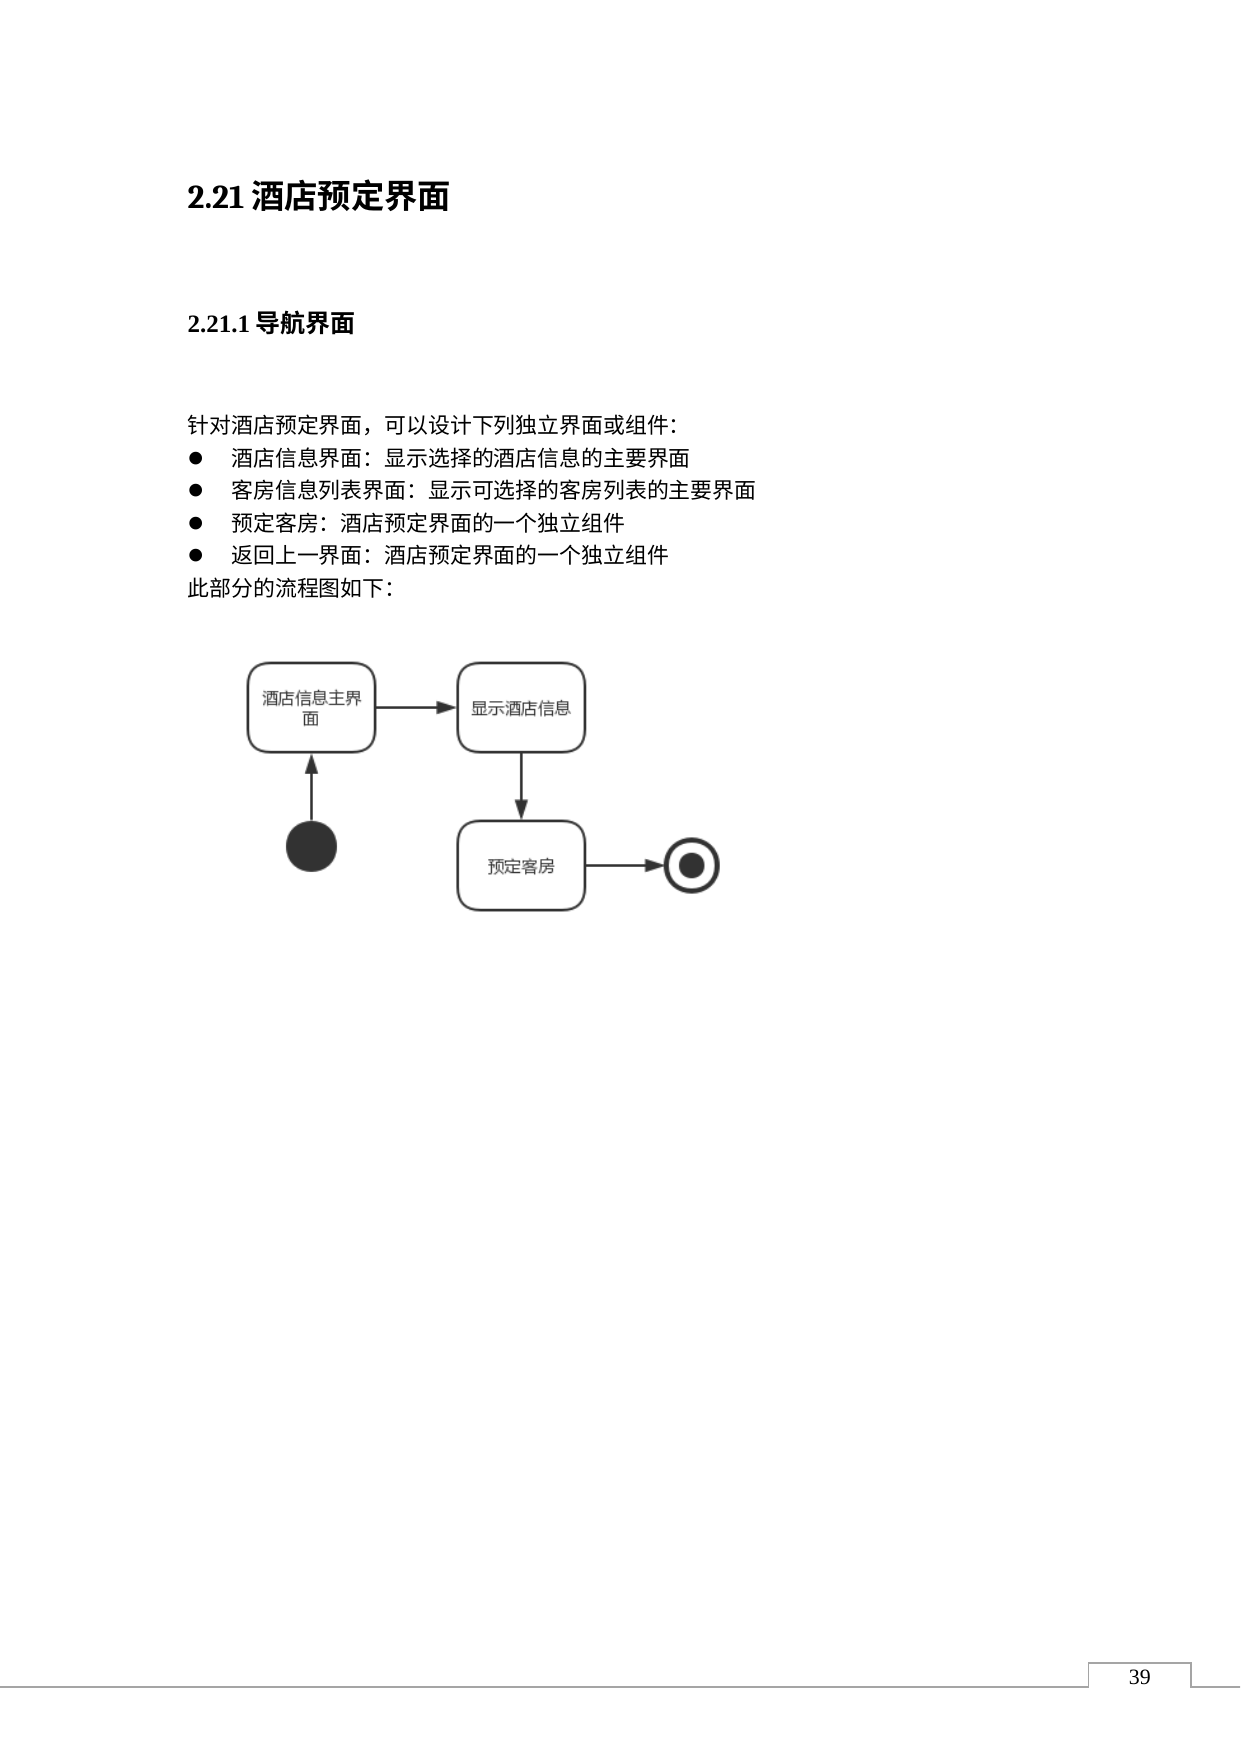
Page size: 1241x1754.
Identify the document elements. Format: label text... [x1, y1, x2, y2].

list 酒店信息界面：显示选择的酒店信息的主要界面 [187, 440, 1053, 473]
subtitle 2.21酒店预定界面 [187, 162, 1053, 227]
picture [187, 602, 758, 951]
list 返回上一界面：酒店预定界面的一个独立组件 [187, 538, 1053, 570]
list 客房信息列表界面：显示可选择的客房列表的主要界面 [187, 473, 1053, 505]
text 此部分的流程图如下： [187, 570, 1053, 603]
subtitle 2.21.1导航界面 [187, 289, 1053, 354]
text 针对酒店预定界面，可以设计下列独立界面或组件： [187, 408, 1053, 440]
list 预定客房：酒店预定界面的一个独立组件 [187, 505, 1053, 538]
